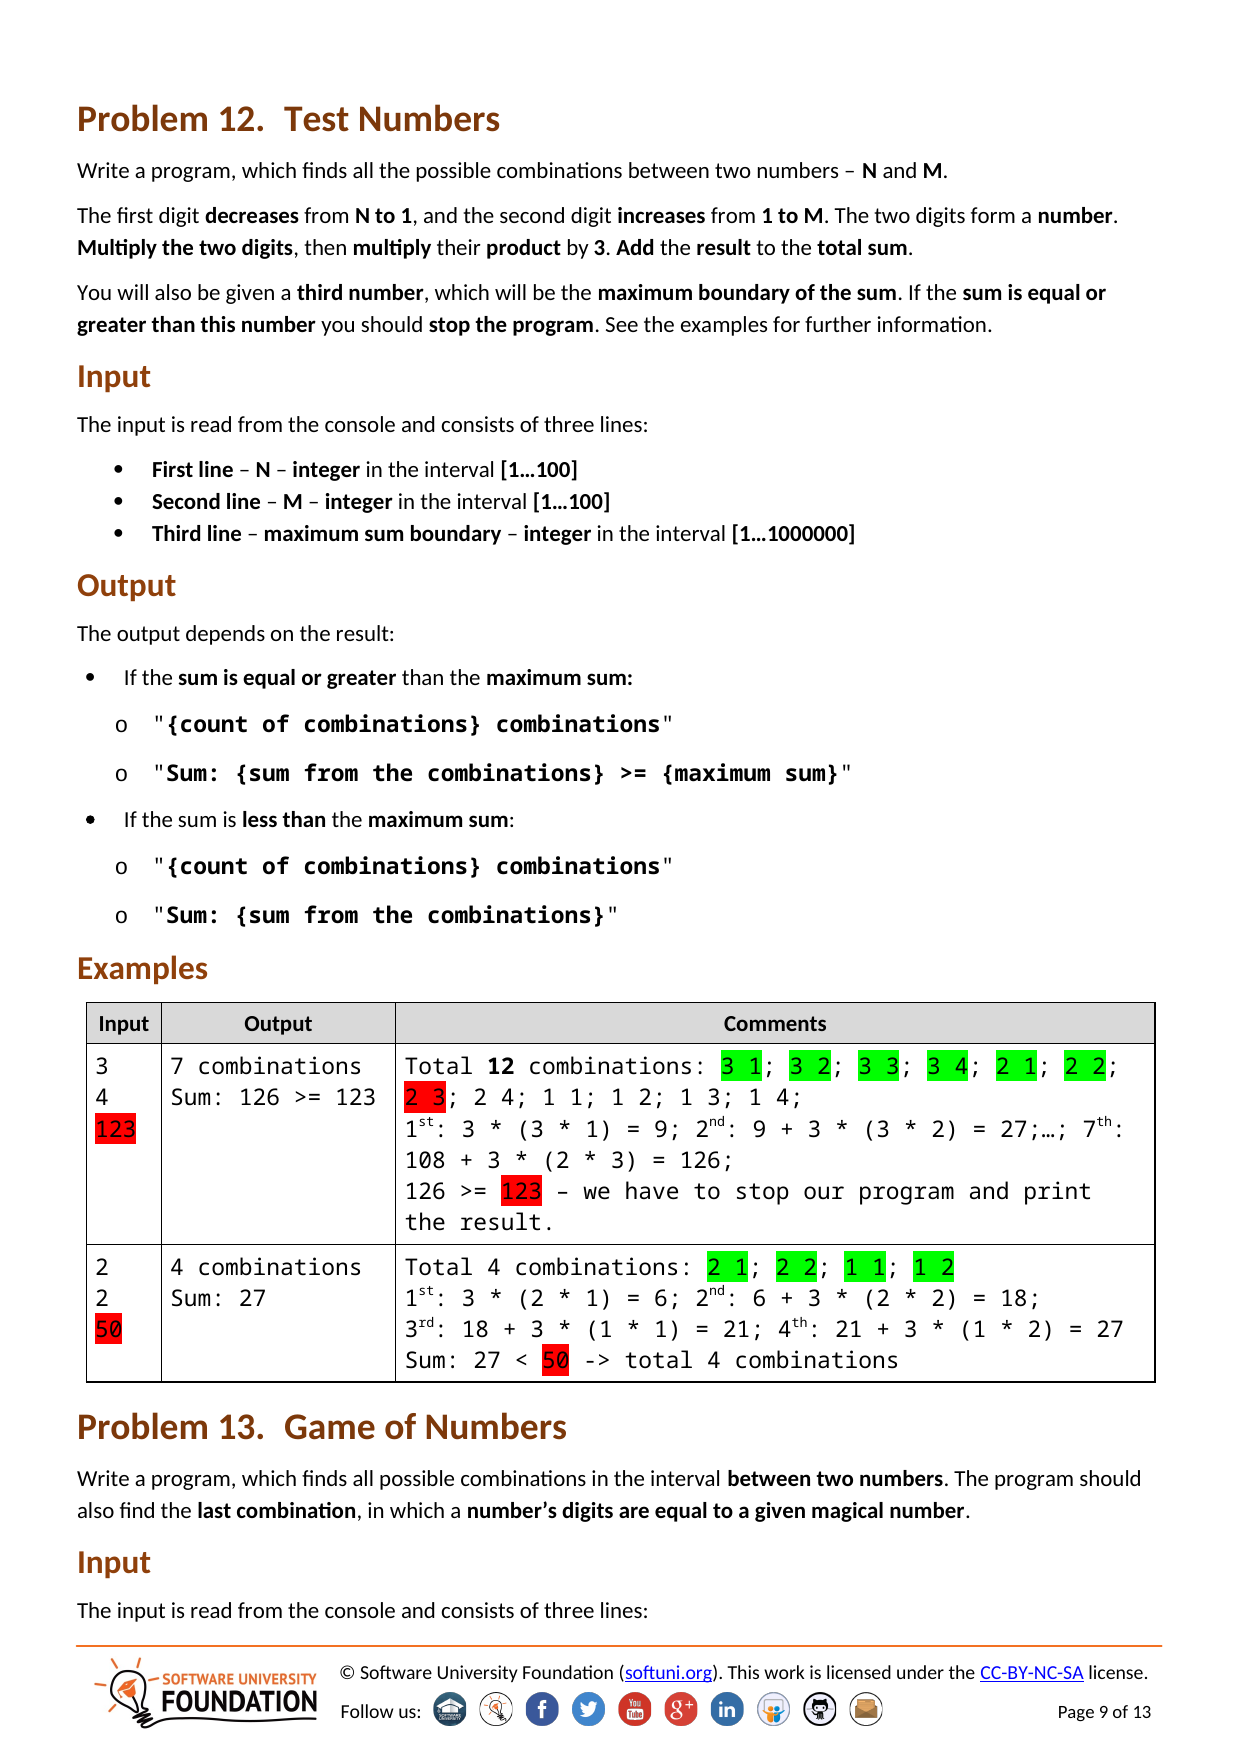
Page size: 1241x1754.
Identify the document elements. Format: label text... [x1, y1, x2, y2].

list Second line – M – integer in the interval [1…100] [114, 487, 1163, 515]
list First line – N – integer in the interval [1…100] [114, 455, 1163, 483]
subtitle Input [77, 1541, 1163, 1582]
picture [572, 1692, 605, 1726]
table_cell 3 4 123 [87, 1044, 161, 1243]
text The output depends on the result: [77, 619, 1163, 647]
table_cell 4 combinations Sum: 27 [162, 1245, 395, 1381]
subtitle Examples [77, 947, 1163, 988]
table_cell Total 4 combinations: 2 1; 2 2; 1 1; 1 2 1st: 3 * (2 * 1) = 6; 2nd: 6 + 3 * (2 * 2) = 18; 3rd: 18 + 3 * (1 * 1) = 21; 4th: 21 + 3 * (1 * 2) = 27 Sum: 27 < 50 -> total 4 combinations [396, 1245, 1154, 1381]
subtitle Game of Numbers [77, 1403, 1163, 1449]
subtitle Test Numbers [77, 95, 1163, 141]
picture [803, 1692, 837, 1726]
picture [849, 1692, 883, 1726]
table_cell 2 2 50 [87, 1245, 161, 1381]
picture [93, 1656, 317, 1729]
table_header Input [87, 1003, 161, 1043]
picture [479, 1692, 513, 1726]
text The first digit decreases from N to 1, and the second digit increases from 1 to M. The two digits form a number. Multiply the two digits, then multiply their product by 3. Add the result to the total sum. [77, 201, 1163, 261]
table_cell Total 12 combinations: 3 1; 3 2; 3 3; 3 4; 2 1; 2 2; 2 3; 2 4; 1 1; 1 2; 1 3; 1 4; 1st: 3 * (3 * 1) = 9; 2nd: 9 + 3 * (3 * 2) = 27;…; 7th: 108 + 3 * (2 * 3) = 126; 126 >= 123 – we have to stop our program and print the result. [396, 1044, 1154, 1243]
text Write a program, which finds all possible combinations in the interval between two numbers. The program should also find the last combination, in which a number’s digits are equal to a given magical number. [77, 1464, 1163, 1524]
list If the sum is equal or greater than the maximum sum: [86, 663, 1163, 692]
picture [710, 1692, 744, 1726]
text Write a program, which finds all the possible combinations between two numbers – N and M. [77, 156, 1163, 184]
subtitle Output [77, 564, 1163, 604]
text The input is read from the console and consists of three lines: [77, 410, 1163, 438]
subtitle Input [77, 355, 1163, 396]
table_header Output [162, 1003, 395, 1043]
text The input is read from the console and consists of three lines: [77, 1596, 1163, 1624]
picture [618, 1692, 652, 1726]
list If the sum is less than the maximum sum: [86, 805, 1163, 833]
table_cell 7 combinations Sum: 126 >= 123 [162, 1044, 395, 1243]
picture [525, 1692, 559, 1726]
list "Sum: {sum from the combinations}" [114, 898, 1163, 930]
text You will also be given a third number, which will be the maximum boundary of the sum. If the sum is equal or greater than this number you should stop the program. See the examples for further information. [77, 278, 1163, 338]
list "{count of combinations} combinations" [114, 708, 1163, 739]
picture [433, 1692, 467, 1726]
picture [757, 1692, 790, 1726]
list "{count of combinations} combinations" [114, 850, 1163, 881]
table_header Comments [396, 1003, 1154, 1043]
list Third line – maximum sum boundary – integer in the interval [1…1000000] [114, 519, 1163, 547]
list "Sum: {sum from the combinations} >= {maximum sum}" [114, 757, 1163, 788]
picture [664, 1692, 698, 1726]
